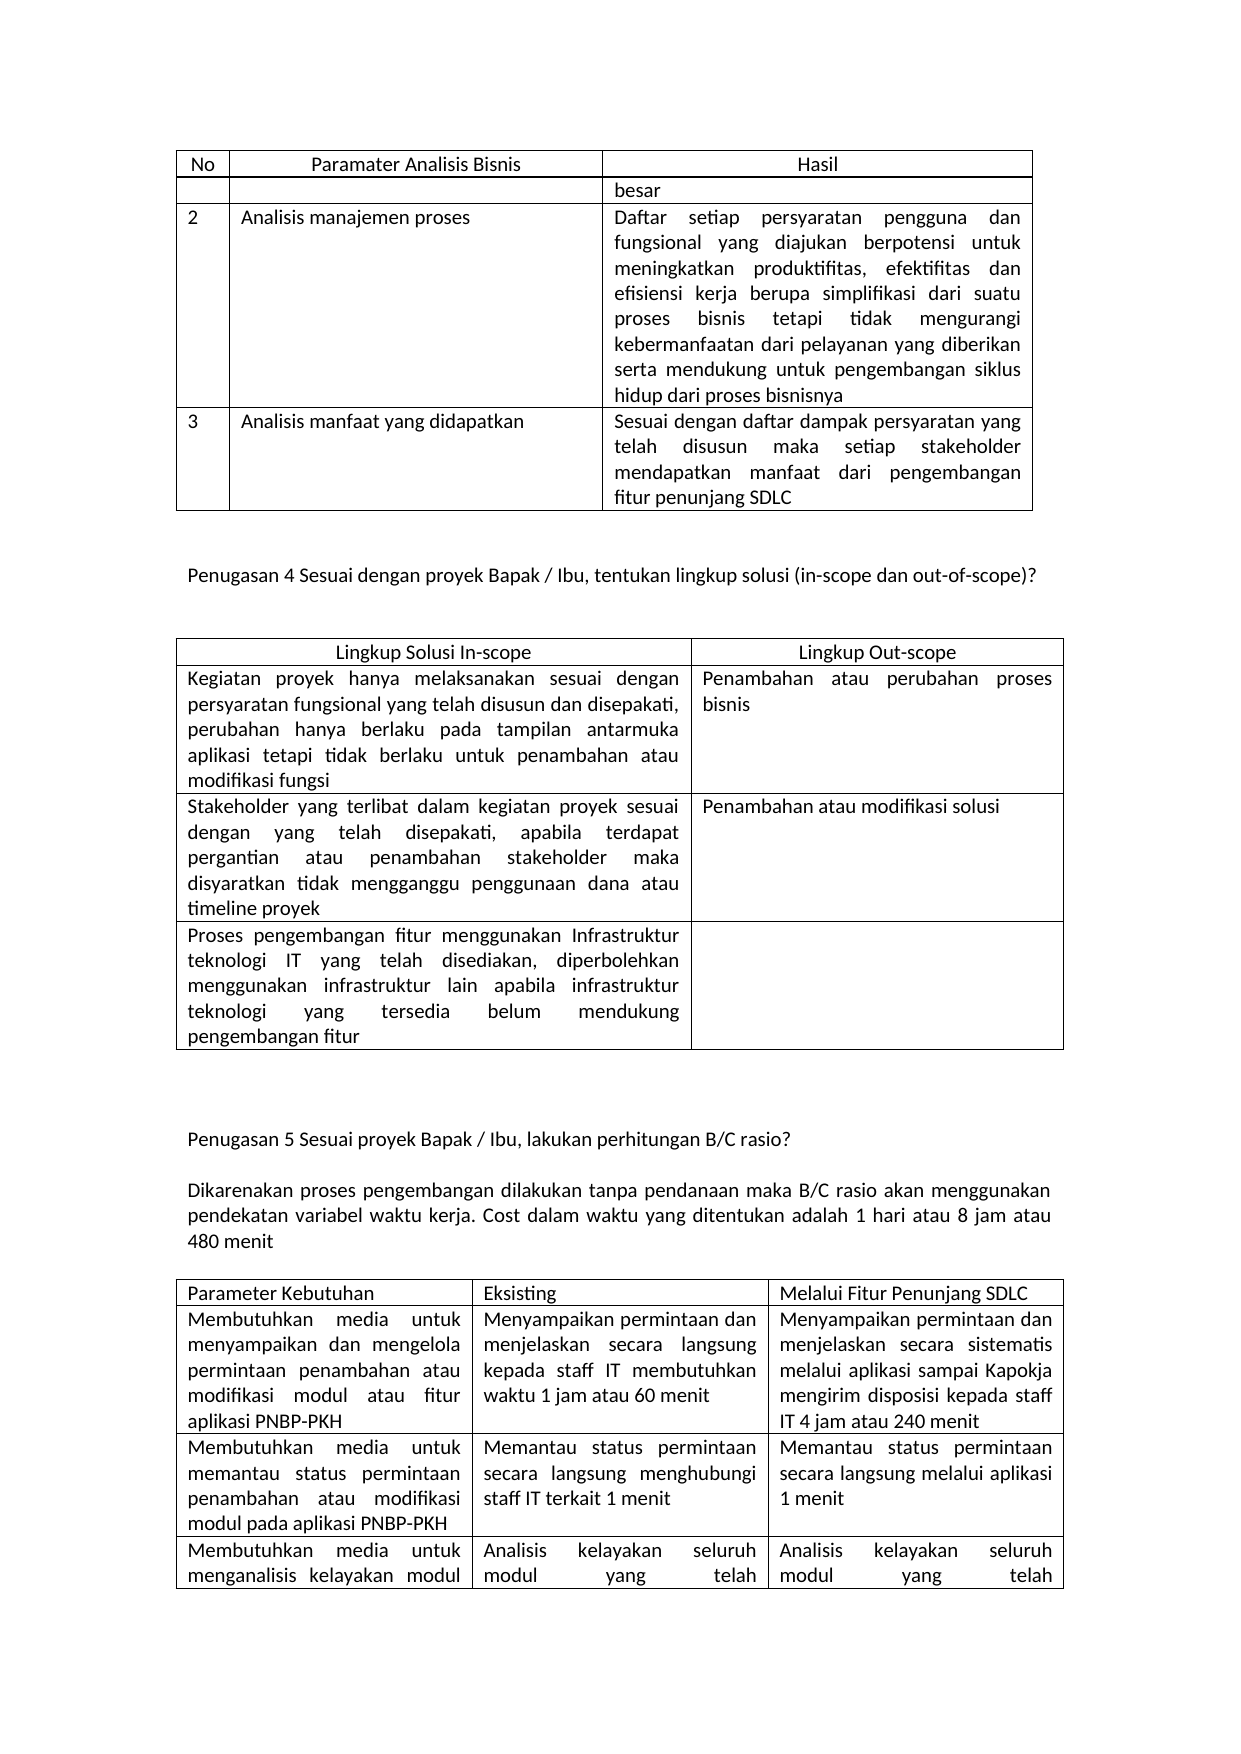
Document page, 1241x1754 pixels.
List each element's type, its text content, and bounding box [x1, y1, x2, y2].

text Penugasan 5 Sesuai proyek Bapak / Ibu, lakukan perhitungan B/C rasio? [187, 1126, 1053, 1152]
table_cell Penambahan atau perubahan proses bisnis [692, 666, 1063, 793]
table_cell 3 [177, 408, 229, 510]
table_cell Proses pengembangan fitur menggunakan Infrastruktur teknologi IT yang telah disediakan, diperbolehkan menggunakan infrastruktur lain apabila infrastruktur teknologi yang tersedia belum mendukung pengembangan fitur [177, 922, 691, 1049]
table_header Paramater Analisis Bisnis [230, 151, 602, 176]
table_cell Memantau status permintaan secara langsung menghubungi staff IT terkait 1 menit [473, 1434, 768, 1536]
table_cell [603, 178, 1032, 203]
table_cell Daftar setiap persyaratan pengguna dan fungsional yang diajukan berpotensi untuk meningkatkan produktifitas, efektifitas dan efisiensi kerja berupa simplifikasi dari suatu proses bisnis tetapi tidak mengurangi kebermanfaatan dari pelayanan yang diberikan serta mendukung untuk pengembangan siklus hidup dari proses bisnisnya [603, 204, 1032, 407]
table_cell Memantau status permintaan secara langsung melalui aplikasi 1 menit [769, 1434, 1063, 1536]
table_cell Membutuhkan media untuk menyampaikan dan mengelola permintaan penambahan atau modifikasi modul atau fitur aplikasi PNBP-PKH [177, 1306, 472, 1433]
table_cell 2 [177, 204, 229, 407]
table_cell 1 [177, 178, 229, 203]
table_header Parameter Kebutuhan [177, 1280, 472, 1305]
table_header Lingkup Out-scope [692, 639, 1063, 664]
table_cell Menyampaikan permintaan dan menjelaskan secara sistematis melalui aplikasi sampai Kapokja mengirim disposisi kepada staff IT 4 jam atau 240 menit [769, 1306, 1063, 1433]
table_cell Kegiatan proyek hanya melaksanakan sesuai dengan persyaratan fungsional yang telah disusun dan disepakati, perubahan hanya berlaku pada tampilan antarmuka aplikasi tetapi tidak berlaku untuk penambahan atau modifikasi fungsi [177, 666, 691, 793]
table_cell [177, 1537, 472, 1588]
table_header Lingkup Solusi In-scope [177, 639, 691, 664]
table_header No [177, 151, 229, 176]
table_cell Sesuai dengan daftar dampak persyaratan yang telah disusun maka setiap stakeholder mendapatkan manfaat dari pengembangan fitur penunjang SDLC [603, 408, 1032, 510]
table_header Eksisting [473, 1280, 768, 1305]
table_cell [473, 1537, 768, 1588]
table_header Melalui Fitur Penunjang SDLC [769, 1280, 1063, 1305]
table_cell Membutuhkan media untuk memantau status permintaan penambahan atau modifikasi modul pada aplikasi PNBP-PKH [177, 1434, 472, 1536]
table_cell Stakeholder yang terlibat dalam kegiatan proyek sesuai dengan yang telah disepakati, apabila terdapat pergantian atau penambahan stakeholder maka disyaratkan tidak mengganggu penggunaan dana atau timeline proyek [177, 794, 691, 921]
table_header Hasil [603, 151, 1032, 176]
table_cell Analisis manajemen proses [230, 204, 602, 407]
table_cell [230, 178, 602, 203]
text Penugasan 4 Sesuai dengan proyek Bapak / Ibu, tentukan lingkup solusi (in-scope dan out-of-scope)? [187, 562, 1053, 587]
table_cell Analisis manfaat yang didapatkan [230, 408, 602, 510]
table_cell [769, 1537, 1063, 1588]
table_cell Penambahan atau modifikasi solusi [692, 794, 1063, 921]
text Dikarenakan proses pengembangan dilakukan tanpa pendanaan maka B/C rasio akan menggunakan pendekatan variabel waktu kerja. Cost dalam waktu yang ditentukan adalah 1 hari atau 8 jam atau 480 menit [187, 1177, 1053, 1253]
table_cell Menyampaikan permintaan dan menjelaskan secara langsung kepada staff IT membutuhkan waktu 1 jam atau 60 menit [473, 1306, 768, 1433]
table_cell [692, 922, 1063, 1049]
